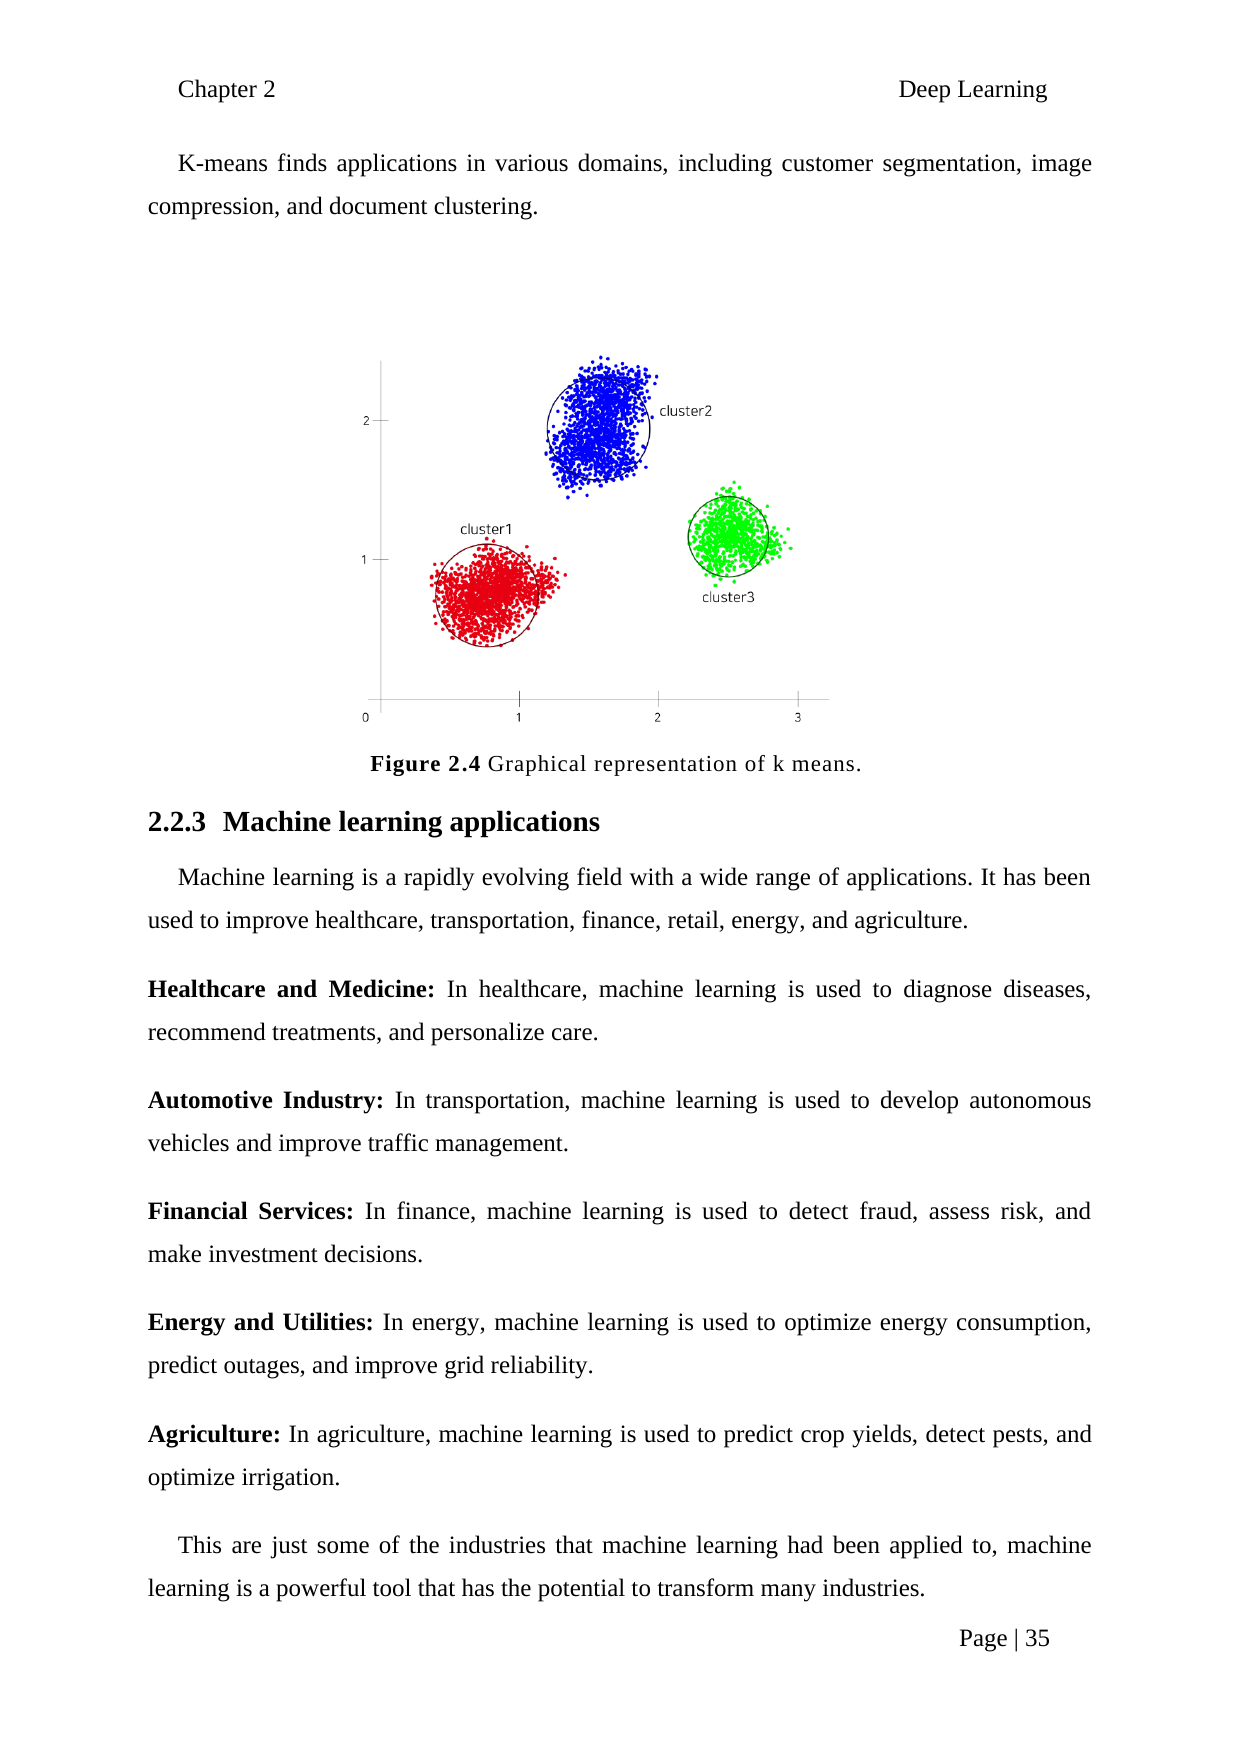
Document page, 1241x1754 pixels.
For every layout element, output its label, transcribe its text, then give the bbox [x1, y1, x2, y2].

text Financial Services: In finance, machine learning is used to detect fraud, assess risk, and make investment decisions. [148, 1196, 1093, 1268]
text Healthcare and Medicine: In healthcare, machine learning is used to diagnose diseases, recommend treatments, and personalize care. [148, 974, 1093, 1046]
text This are just some of the industries that machine learning had been applied to, machine learning is a powerful tool that has the potential to transform many industries. [148, 1530, 1093, 1602]
picture [353, 337, 864, 724]
text K-means finds applications in various domains, including customer segmentation, image compression, and document clustering. [148, 148, 1093, 219]
text Automotive Industry: In transportation, machine learning is used to develop autonomous vehicles and improve traffic management. [148, 1085, 1093, 1157]
subtitle Machine learning applications [148, 804, 1093, 837]
text Machine learning is a rapidly evolving field with a wide range of applications. It has been used to improve healthcare, transportation, finance, retail, energy, and agriculture. [148, 862, 1093, 934]
text Agriculture: In agriculture, machine learning is used to predict crop yields, detect pests, and optimize irrigation. [148, 1419, 1093, 1491]
text Energy and Utilities: In energy, machine learning is used to optimize energy consumption, predict outages, and improve grid reliability. [148, 1307, 1093, 1379]
